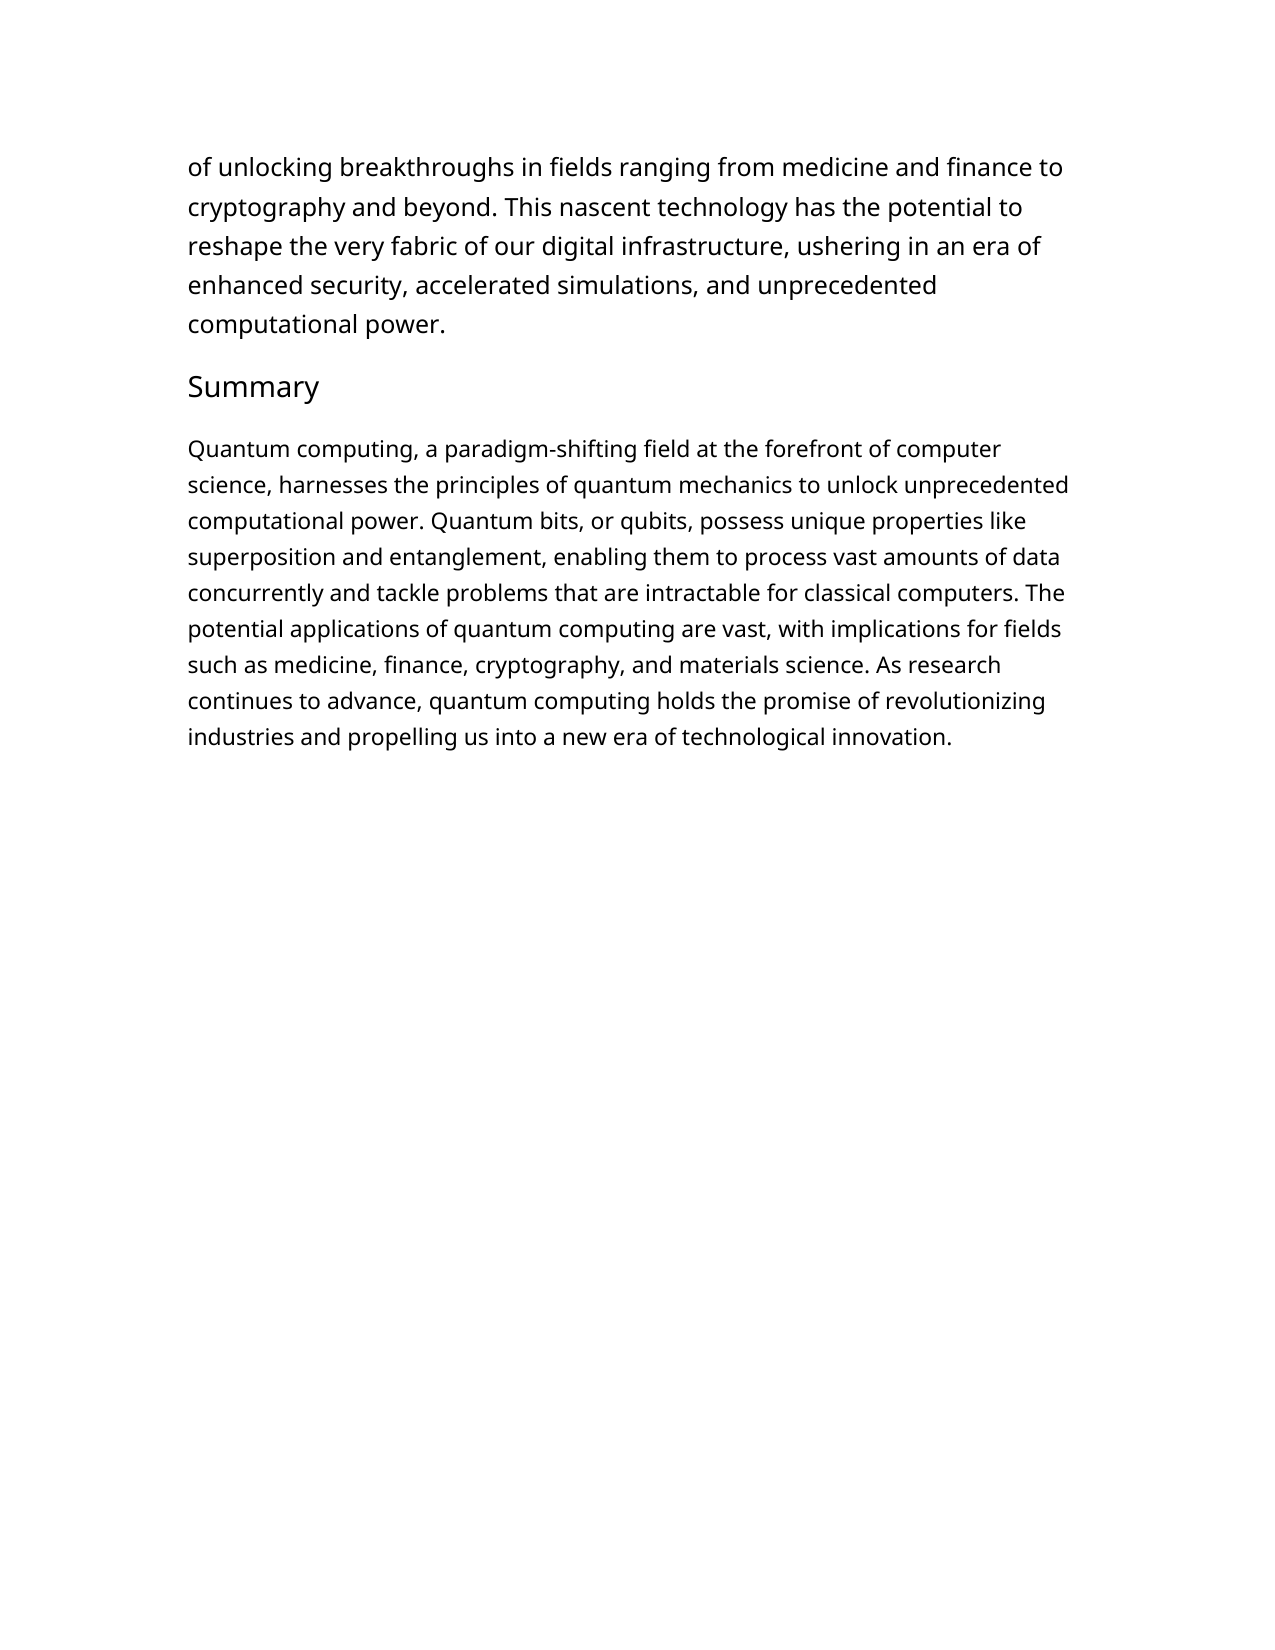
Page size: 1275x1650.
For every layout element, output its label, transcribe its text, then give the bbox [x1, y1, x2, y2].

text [187, 150, 1087, 341]
text Summary [187, 367, 1087, 406]
text Quantum computing, a paradigm-shifting field at the forefront of computer science, harnesses the principles of quantum mechanics to unlock unprecedented computational power. Quantum bits, or qubits, possess unique properties like superposition and entanglement, enabling them to process vast amounts of data concurrently and tackle problems that are intractable for classical computers. The potential applications of quantum computing are vast, with implications for fields such as medicine, finance, cryptography, and materials science. As research continues to advance, quantum computing holds the promise of revolutionizing industries and propelling us into a new era of technological innovation. [187, 433, 1087, 752]
